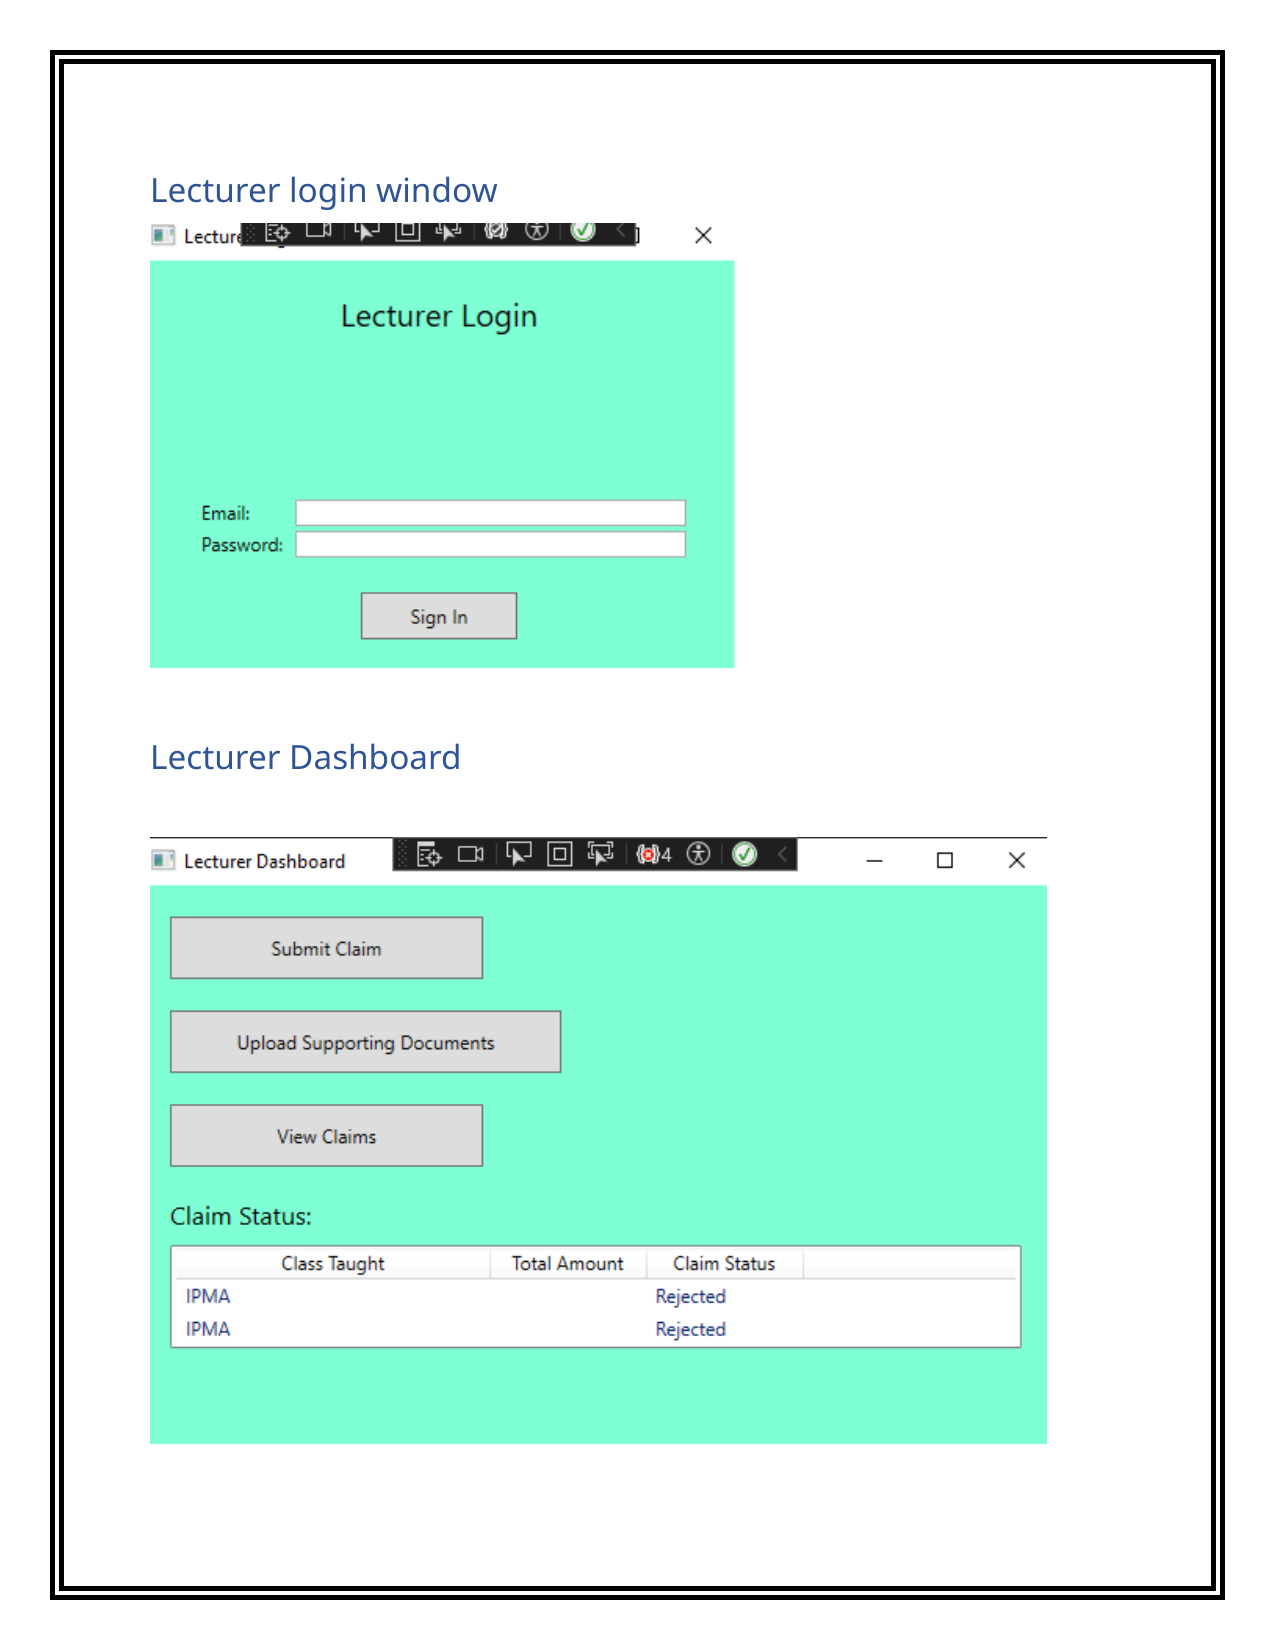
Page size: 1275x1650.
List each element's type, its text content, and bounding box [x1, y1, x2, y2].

subtitle Lecturer Dashboard [150, 733, 1125, 779]
subtitle Lecturer login window [150, 167, 1125, 212]
picture [150, 223, 735, 668]
picture [150, 837, 1047, 1444]
